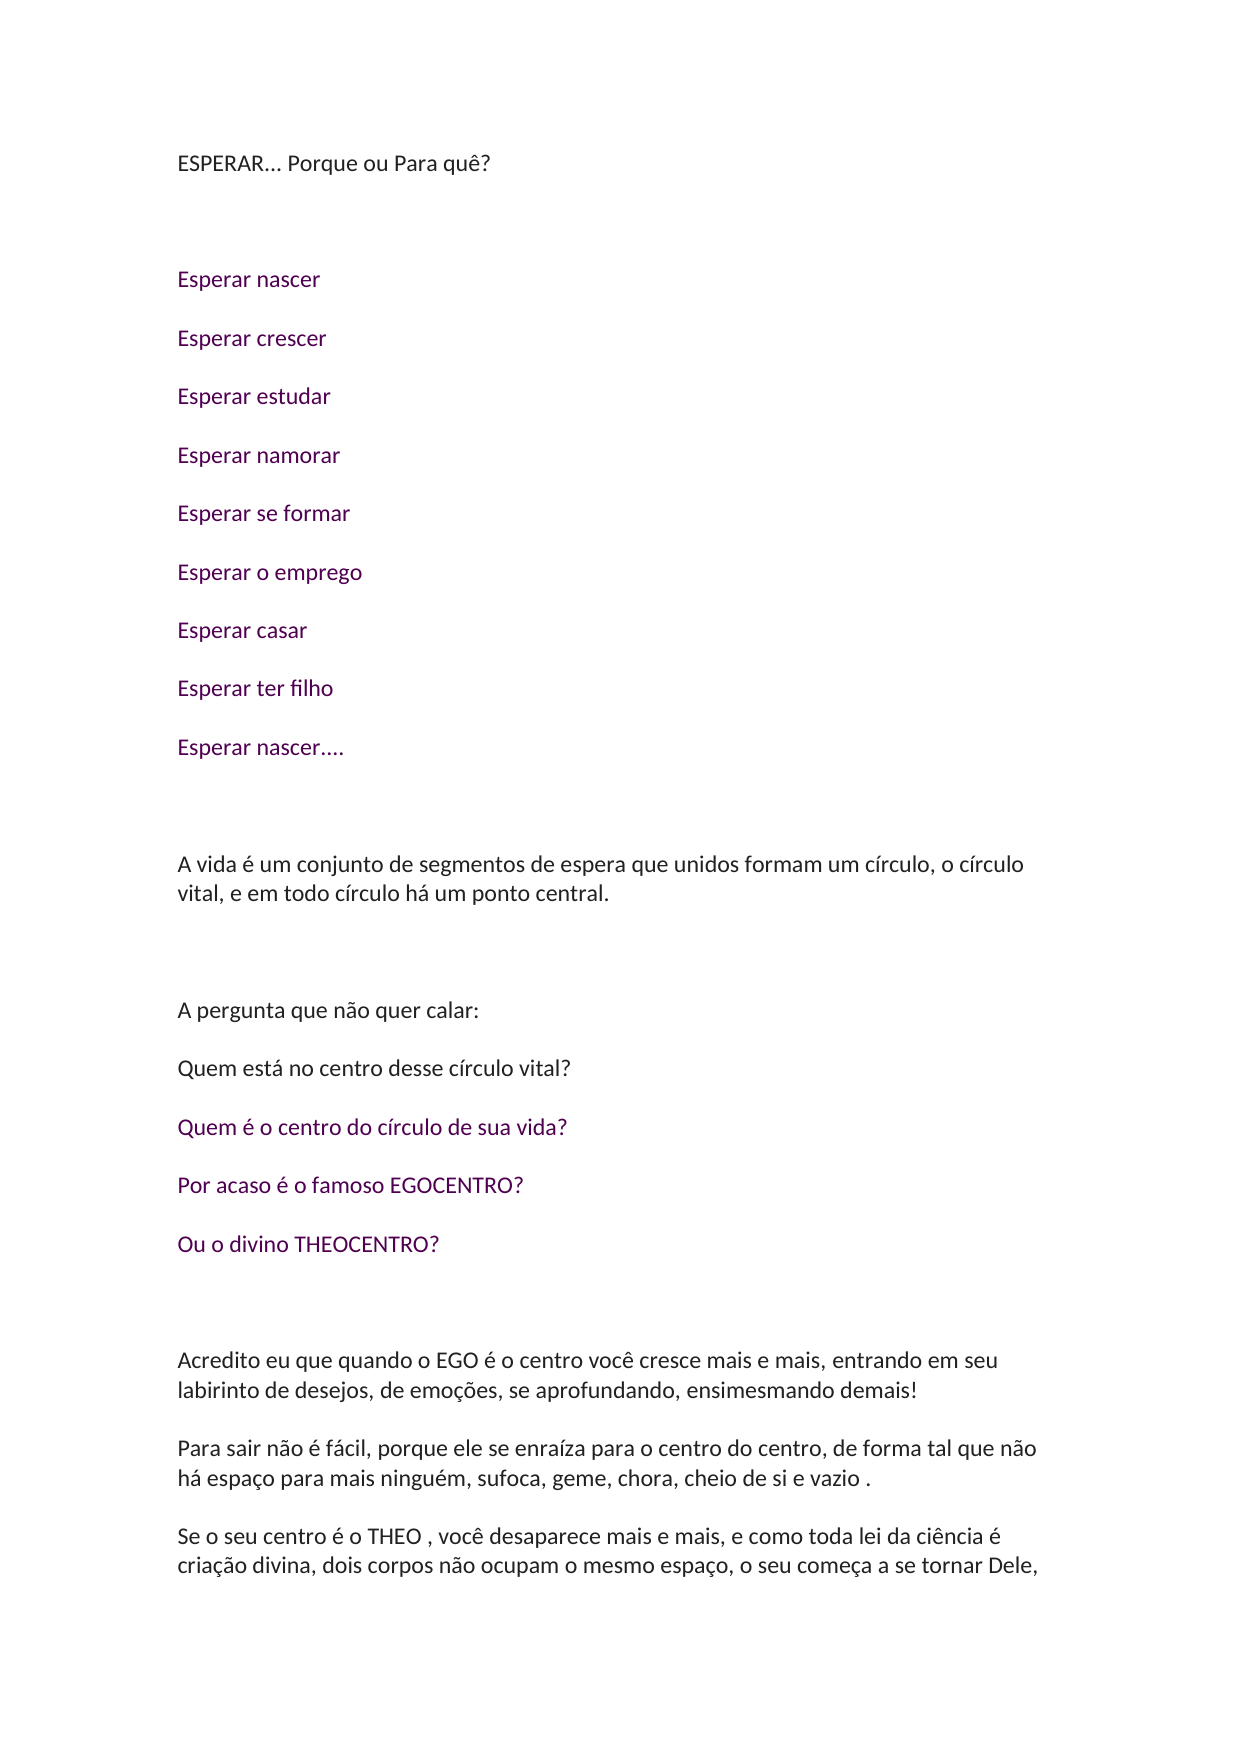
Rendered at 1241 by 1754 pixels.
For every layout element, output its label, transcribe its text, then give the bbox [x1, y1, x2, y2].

text Quem está no centro desse círculo vital? [177, 1053, 1063, 1083]
text Esperar estudar [177, 381, 1063, 411]
text Esperar o emprego [177, 557, 1063, 586]
text Esperar namorar [177, 440, 1063, 469]
text Para sair não é fácil, porque ele se enraíza para o centro do centro, de forma tal que não há espaço para mais ninguém, sufoca, geme, chora, cheio de si e vazio . [177, 1433, 1063, 1492]
text Esperar casar [177, 615, 1063, 644]
text Esperar nascer.... [177, 732, 1063, 761]
text Esperar ter filho [177, 673, 1063, 703]
text Esperar se formar [177, 498, 1063, 527]
text Esperar crescer [177, 323, 1063, 352]
text Acredito eu que quando o EGO é o centro você cresce mais e mais, entrando em seu labirinto de desejos, de emoções, se aprofundando, ensimesmando demais! [177, 1346, 1063, 1404]
text Quem é o centro do círculo de sua vida? [177, 1112, 1063, 1141]
text Esperar nascer [177, 264, 1063, 294]
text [177, 1521, 1063, 1579]
text A pergunta que não quer calar: [177, 995, 1063, 1024]
text ESPERAR... Porque ou Para quê? [177, 148, 1063, 177]
text Ou o divino THEOCENTRO? [177, 1229, 1063, 1258]
text Por acaso é o famoso EGOCENTRO? [177, 1170, 1063, 1199]
text A vida é um conjunto de segmentos de espera que unidos formam um círculo, o círculo vital, e em todo círculo há um ponto central. [177, 849, 1063, 907]
